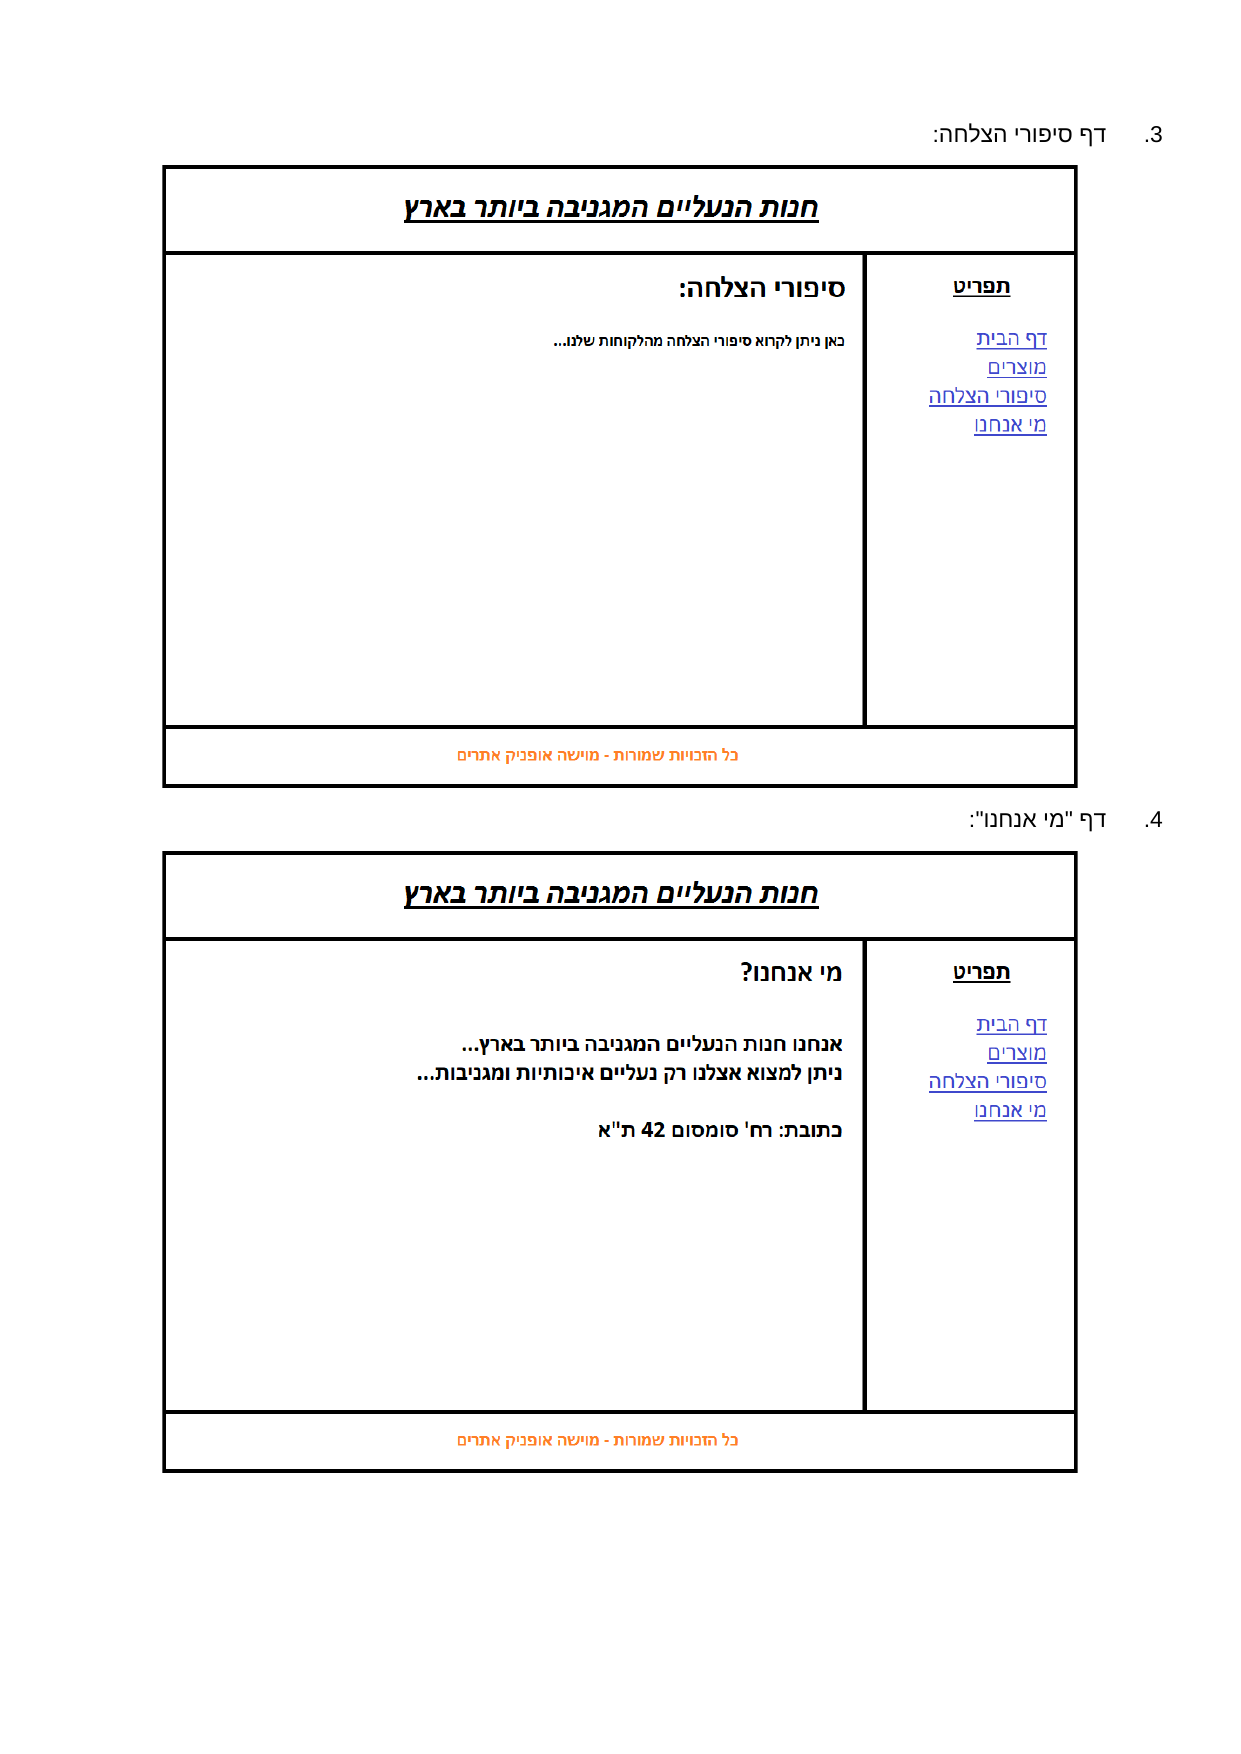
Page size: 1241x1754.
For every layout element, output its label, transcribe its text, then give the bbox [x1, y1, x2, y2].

picture [162, 851, 1078, 1473]
list דף סיפורי הצלחה: [59, 121, 1144, 147]
picture [162, 165, 1078, 788]
list דף "מי אנחנו": [59, 806, 1144, 832]
